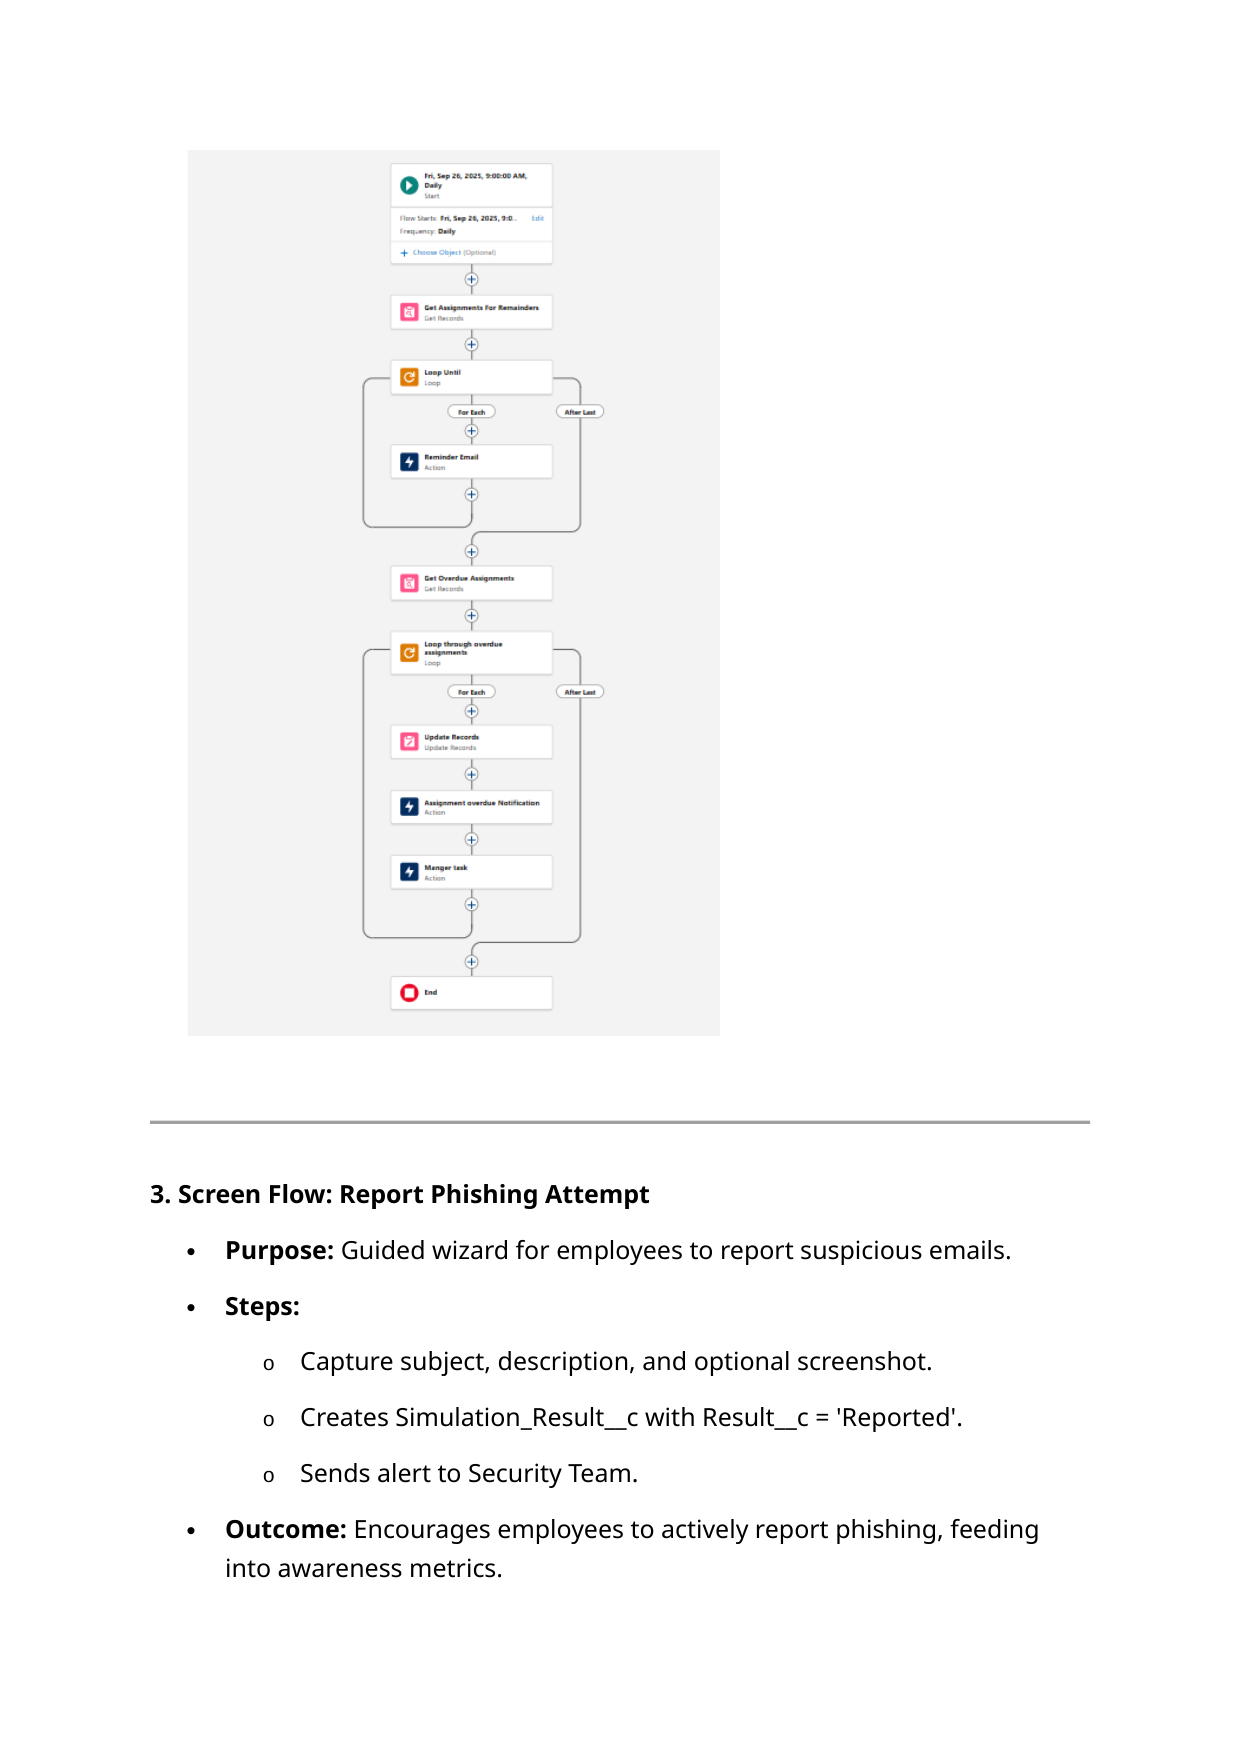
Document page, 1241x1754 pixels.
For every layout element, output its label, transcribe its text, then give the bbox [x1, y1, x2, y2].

list Sends alert to Security Team. [262, 1456, 1090, 1490]
list Purpose: Guided wizard for employees to report suspicious emails. [187, 1232, 1090, 1266]
list Steps: [187, 1288, 1090, 1322]
text 3. Screen Flow: Report Phishing Attempt [150, 1176, 1090, 1211]
list Capture subject, description, and optional screenshot. [262, 1344, 1090, 1378]
list Outcome: Encourages employees to actively report phishing, feeding into awareness metrics. [187, 1511, 1090, 1585]
picture [187, 150, 720, 1036]
list Creates Simulation_Result__c with Result__c = 'Reported'. [262, 1400, 1090, 1434]
